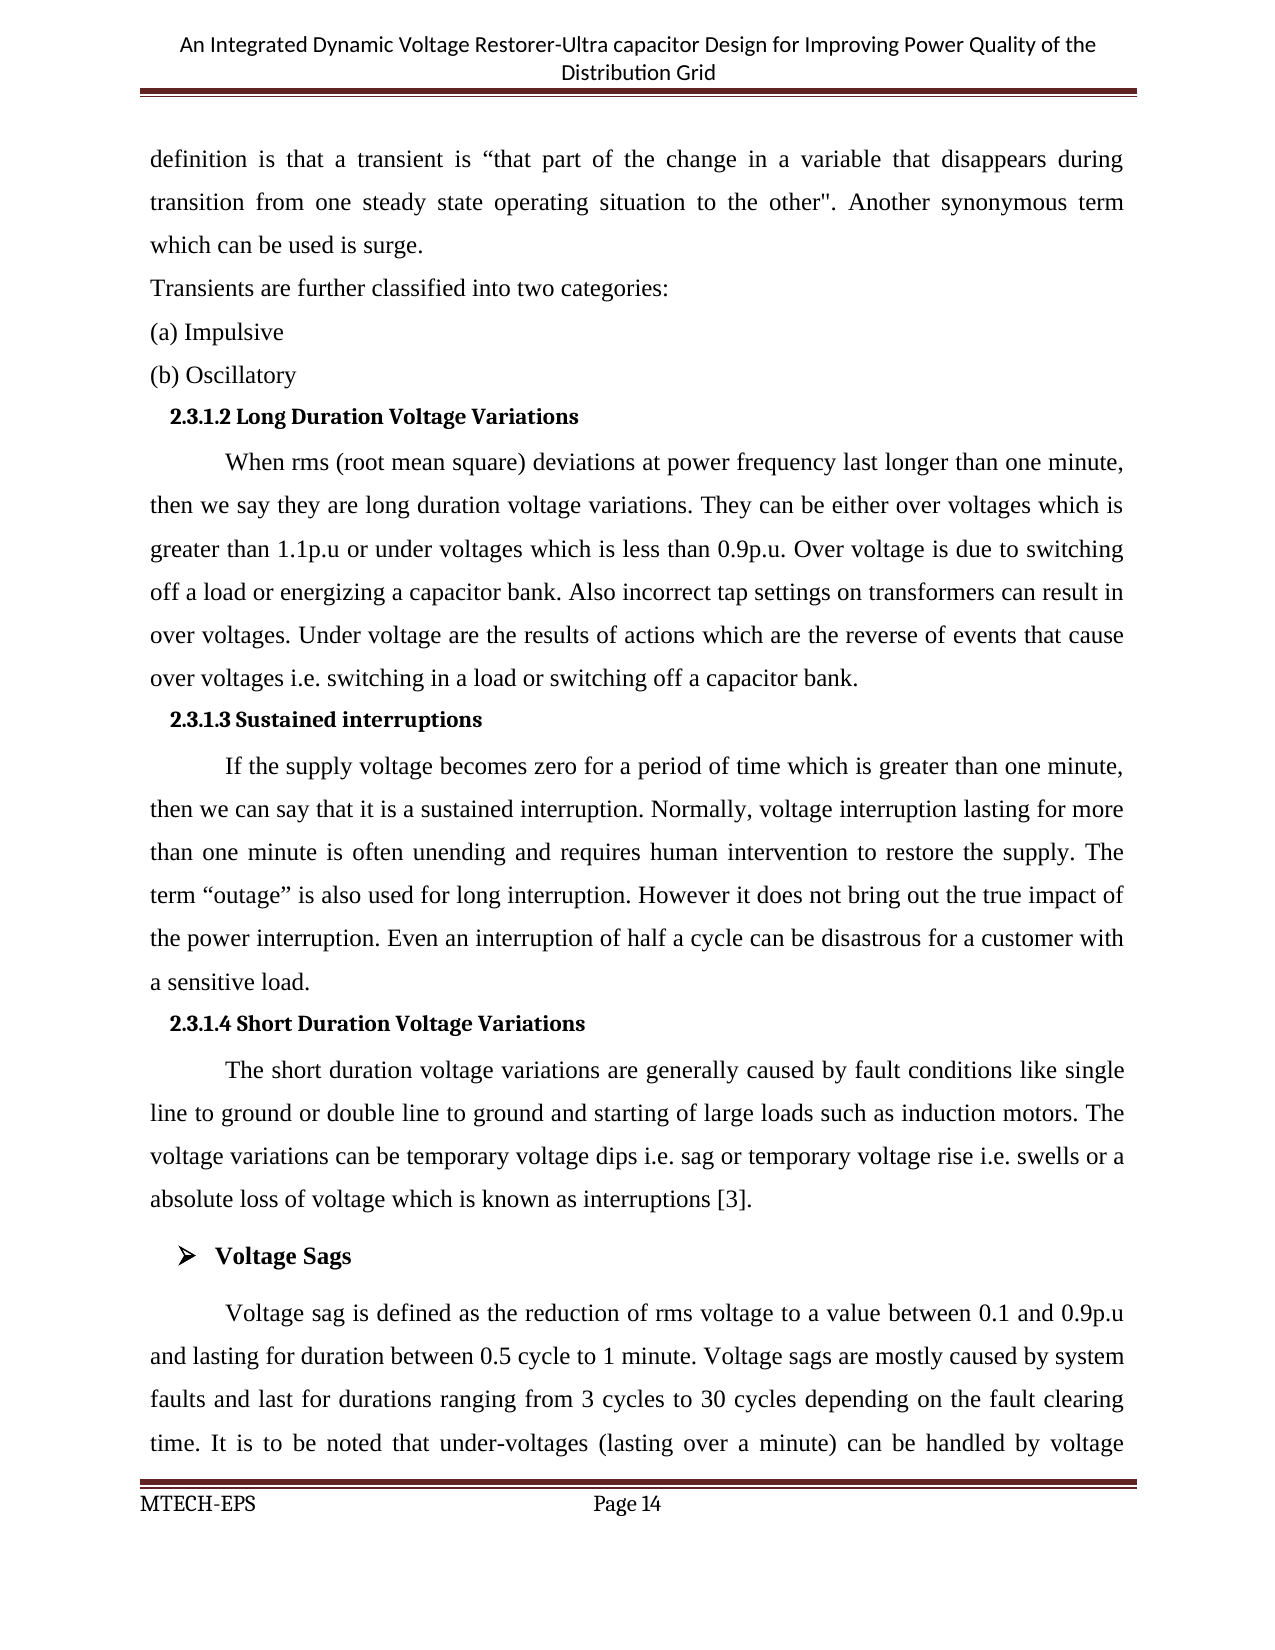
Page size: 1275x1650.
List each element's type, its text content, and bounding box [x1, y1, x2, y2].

list Impulsive [150, 317, 1137, 346]
list Oscillatory [150, 360, 1137, 388]
text If the supply voltage becomes zero for a period of time which is greater than one minute, then we can say that it is a sustained interruption. Normally, voltage interruption lasting for more than one minute is often unending and requires human intervention to restore the supply. The term “outage” is also used for long interruption. However it does not bring out the true impact of the power interruption. Even an interruption of half a cycle can be disastrous for a customer with a sensitive load. [150, 751, 1125, 995]
text Transients are further classified into two categories: [150, 273, 1137, 302]
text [150, 144, 1125, 259]
subtitle 2.3.1.4 Short Duration Voltage Variations [139, 1011, 1137, 1037]
subtitle 2.3.1.2 Long Duration Voltage Variations [139, 403, 1137, 430]
text The short duration voltage variations are generally caused by fault conditions like single line to ground or double line to ground and starting of large loads such as induction motors. The voltage variations can be temporary voltage dips i.e. sag or temporary voltage rise i.e. swells or a absolute loss of voltage which is known as interruptions [3]. [150, 1055, 1126, 1213]
subtitle 2.3.1.3 Sustained interruptions [139, 707, 1137, 733]
list Voltage Sags [177, 1241, 1126, 1270]
text When rms (root mean square) deviations at power frequency last longer than one minute, then we say they are long duration voltage variations. They can be either over voltages which is greater than 1.1p.u or under voltages which is less than 0.9p.u. Over voltage is due to switching off a load or energizing a capacitor bank. Also incorrect tap settings on transformers can result in over voltages. Under voltage are the results of actions which are the reverse of events that cause over voltages i.e. switching in a load or switching off a capacitor bank. [150, 447, 1125, 692]
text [150, 1298, 1125, 1456]
